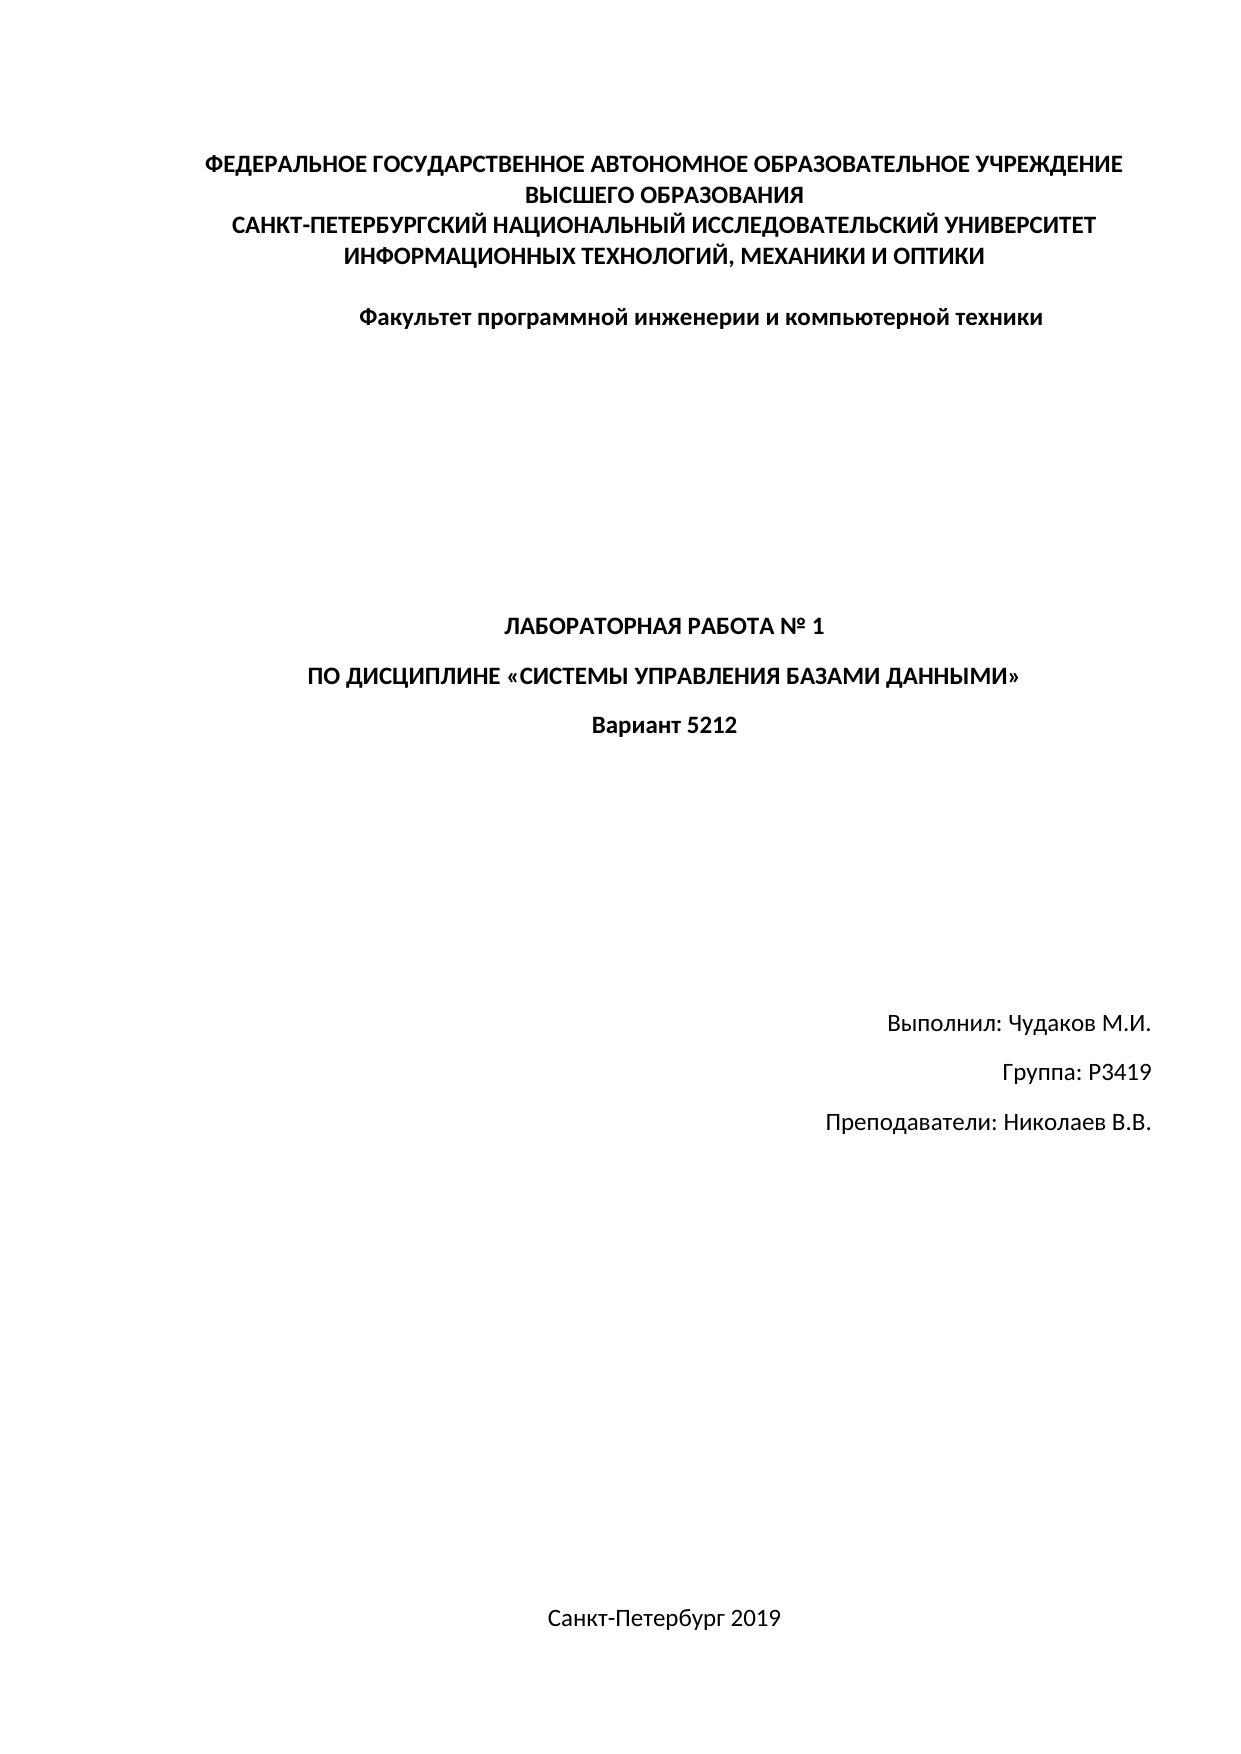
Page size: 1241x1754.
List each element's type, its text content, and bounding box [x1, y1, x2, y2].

text федеральное государственное автономное образовательное учреждение высшего образования [177, 149, 1152, 210]
text Санкт-Петербург 2019 [177, 1602, 1152, 1632]
text Выполнил: Чудаков М.И. [177, 1007, 1152, 1037]
text ПО ДИСЦИПЛИНЕ «СИСТЕМЫ УПРАВЛЕНИЯ БАЗАМИ ДАННЫМИ» [177, 660, 1152, 690]
text Вариант 5212 [177, 709, 1152, 740]
text Преподаватели: Николаев В.В. [177, 1106, 1152, 1137]
text Факультет программной инженерии и компьютерной техники [251, 301, 1152, 332]
text Санкт-Петербургский национальный исследовательский УНИВЕРСИТЕТ информационных технологий, механики и оптики [177, 210, 1152, 271]
text Группа: P3419 [177, 1056, 1152, 1087]
text ЛАБОРАТОРНАЯ РАБОТА № 1 [177, 610, 1152, 641]
